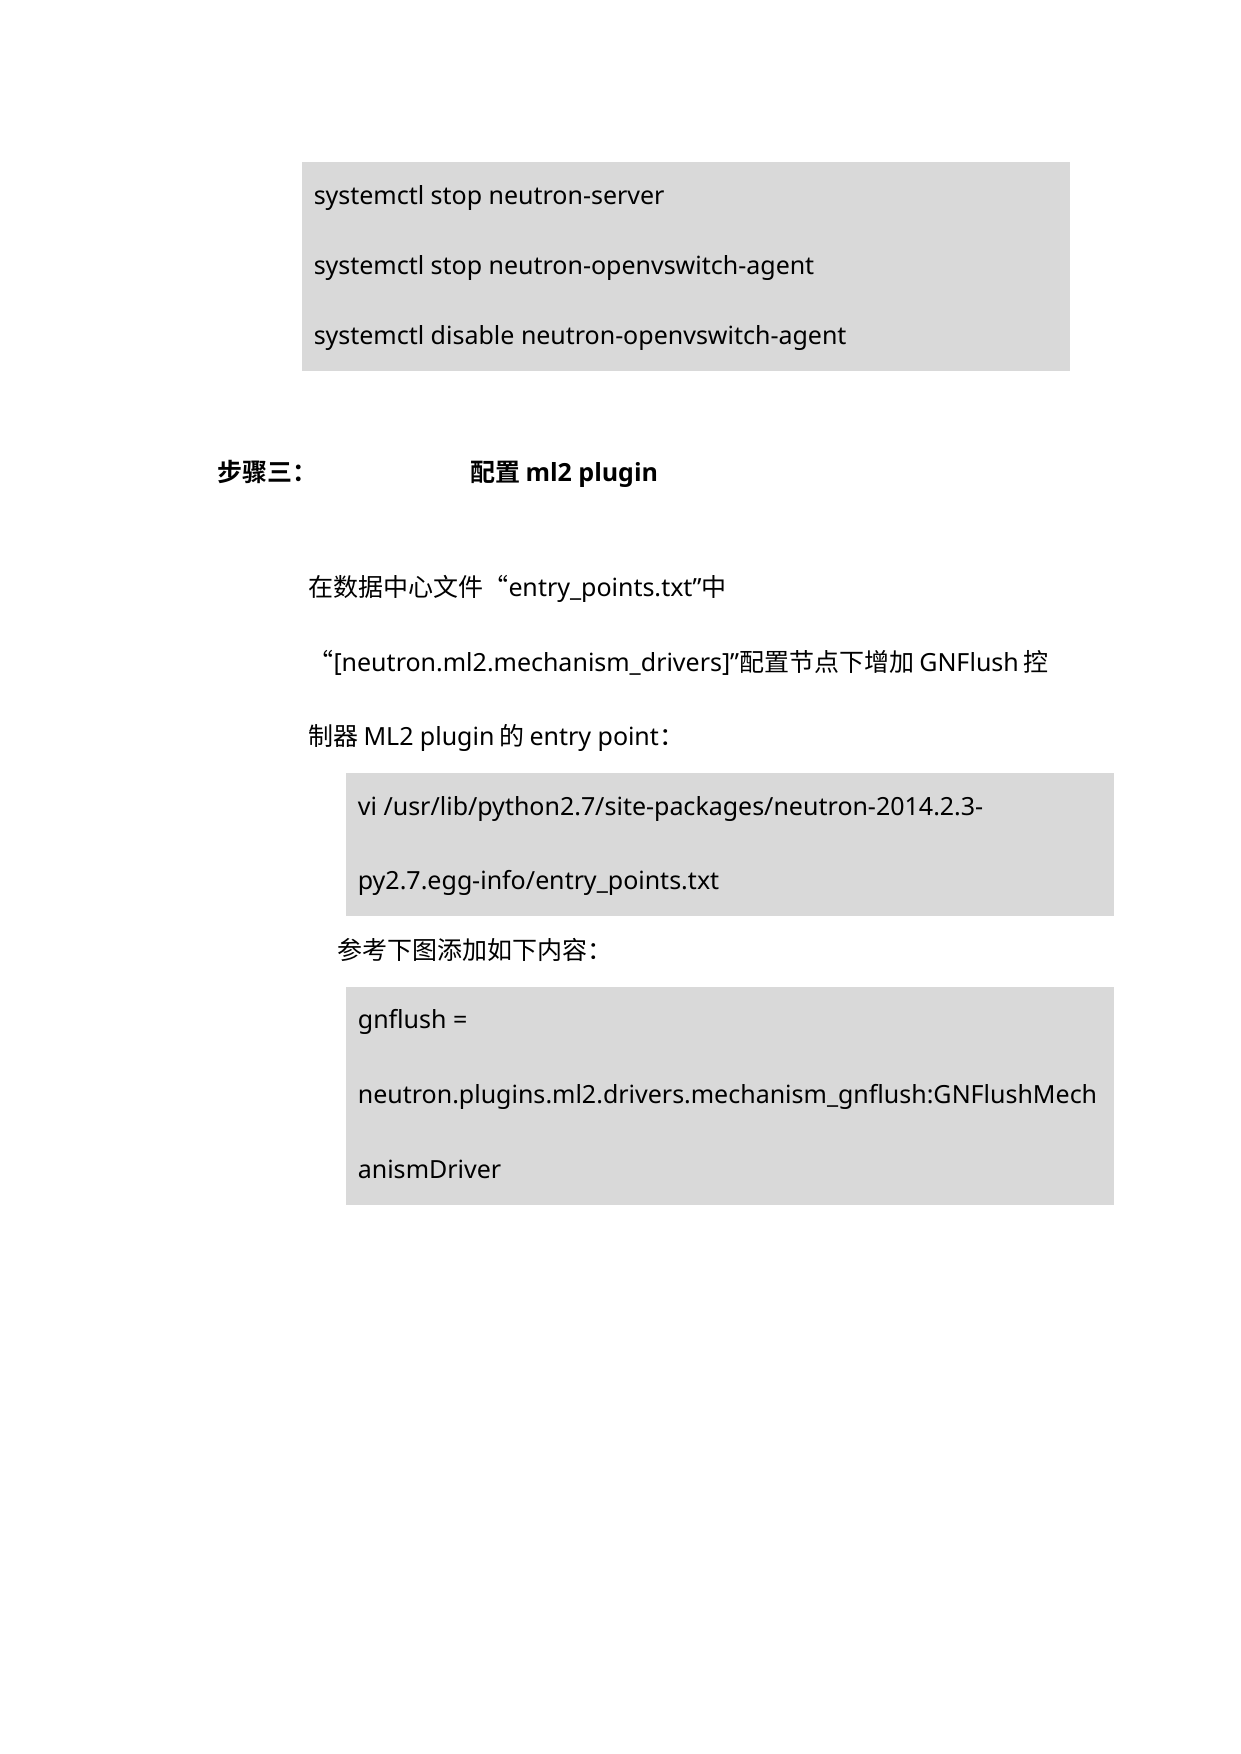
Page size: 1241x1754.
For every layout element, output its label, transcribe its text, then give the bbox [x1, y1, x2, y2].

text 参考下图添加如下内容： [187, 916, 1053, 981]
list 配置ml2 plugin [217, 438, 1053, 503]
text 在数据中心文件“entry_points.txt”中“[neutron.ml2.mechanism_drivers]”配置节点下增加GNFlush控制器ML2 plugin的entry point： [308, 553, 1053, 767]
table_header vi /usr/lib/python2.7/site-packages/neutron-2014.2.3-py2.7.egg-info/entry_points.txt [346, 773, 1114, 916]
table_header gnflush = neutron.plugins.ml2.drivers.mechanism_gnflush:GNFlushMechanismDriver [346, 987, 1114, 1205]
table_header systemctl stop neutron-server systemctl stop neutron-openvswitch-agent systemctl disable neutron-openvswitch-agent [302, 162, 1070, 371]
